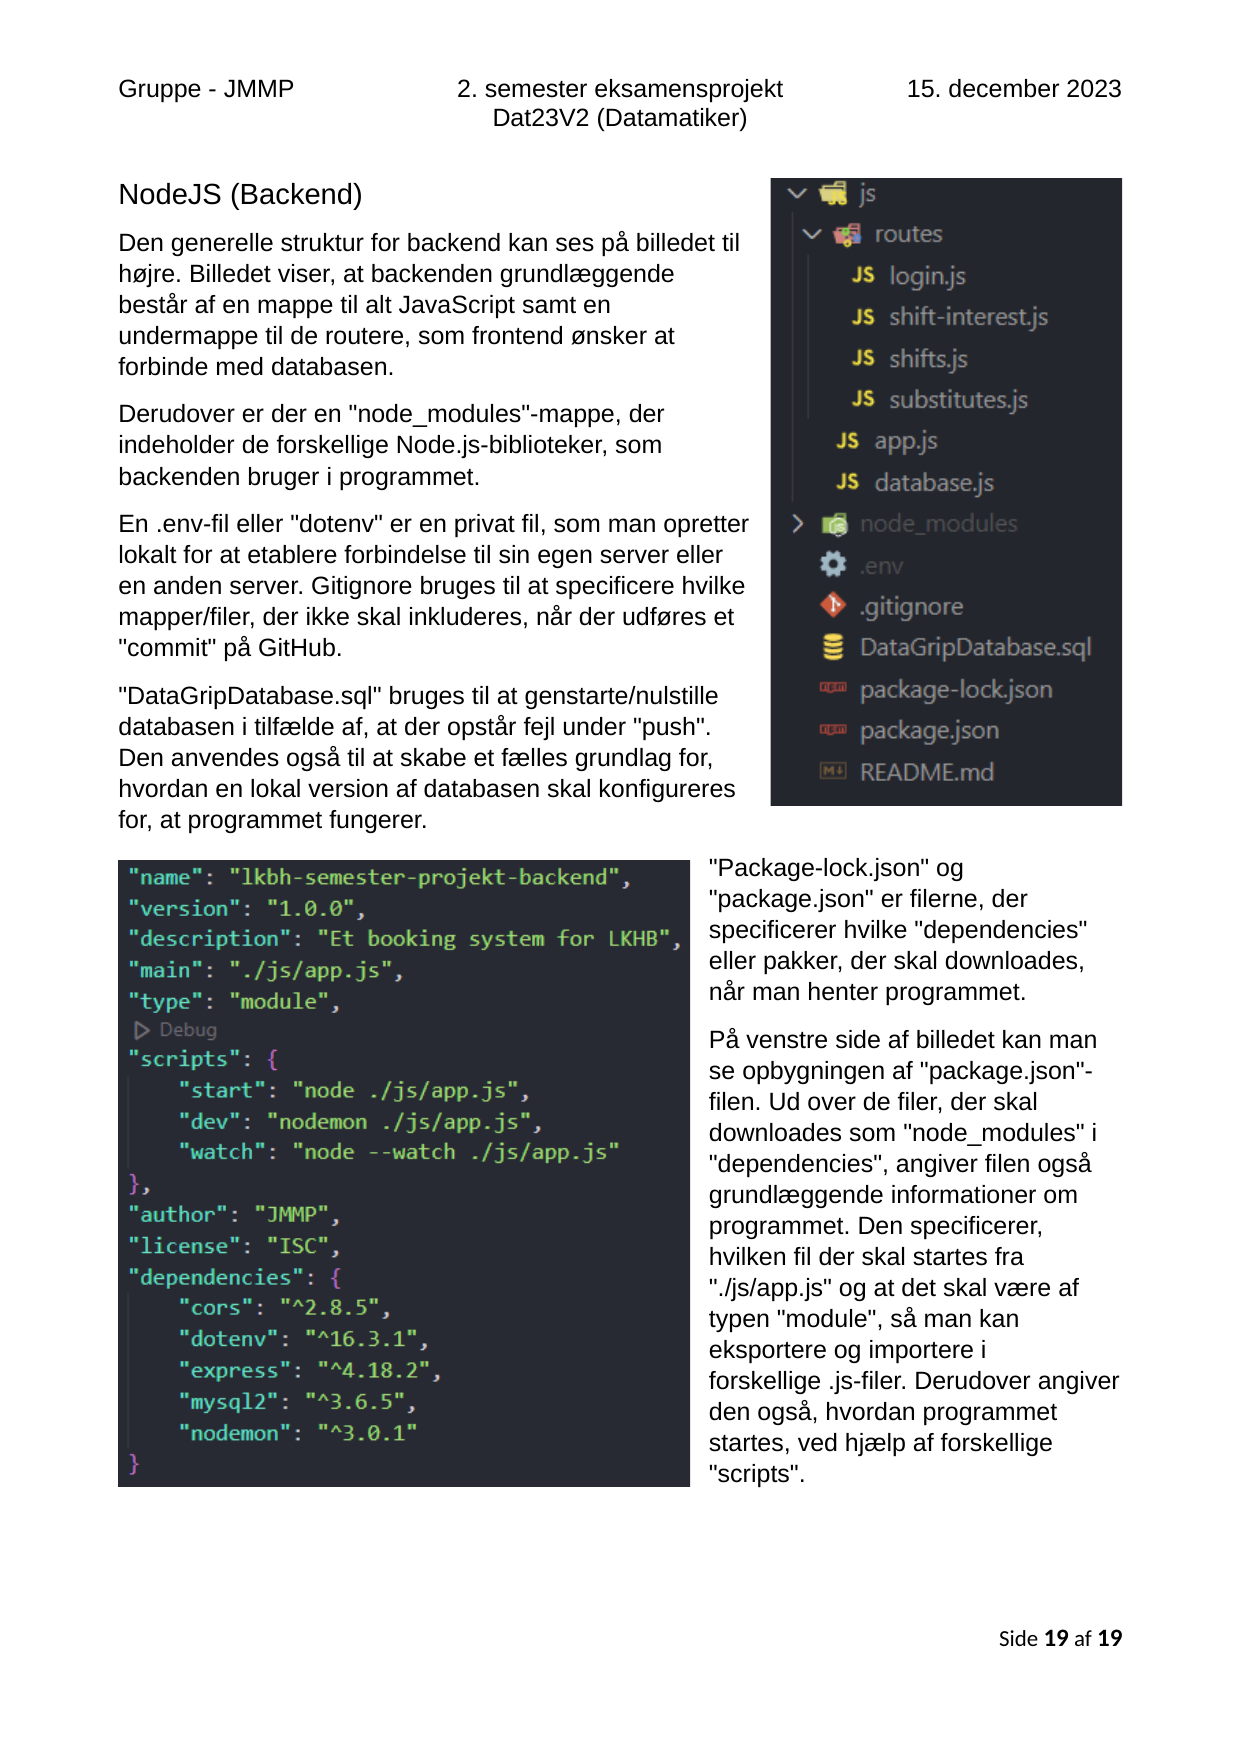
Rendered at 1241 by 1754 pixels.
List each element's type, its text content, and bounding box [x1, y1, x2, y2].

text Derudover er der en "node_modules"-mappe, der indeholder de forskellige Node.js-biblioteker, som backenden bruger i programmet. [118, 399, 770, 490]
picture [118, 860, 690, 1487]
text "DataGripDatabase.sql" bruges til at genstarte/nulstille databasen i tilfælde af, at der opstår fejl under "push". Den anvendes også til at skabe et fælles grundlag for, hvordan en lokal version af databasen skal konfigureres for, at programmet fungerer. [118, 681, 1122, 834]
text "Package-lock.json" og "package.json" er filerne, der specificerer hvilke "dependencies" eller pakker, der skal downloades, når man henter programmet. [118, 853, 1122, 1006]
text På venstre side af billedet kan man se opbygningen af "package.json"-filen. Ud over de filer, der skal downloades som "node_modules" i "dependencies", angiver filen også grundlæggende informationer om programmet. Den specificerer, hvilken fil der skal startes fra "./js/app.js" og at det skal være af typen "module", så man kan eksportere og importere i forskellige .js-filer. Derudover angiver den også, hvordan programmet startes, ved hjælp af forskellige "scripts". [118, 1025, 1122, 1488]
picture [770, 178, 1123, 806]
subtitle NodeJS (Backend) [118, 177, 1122, 211]
